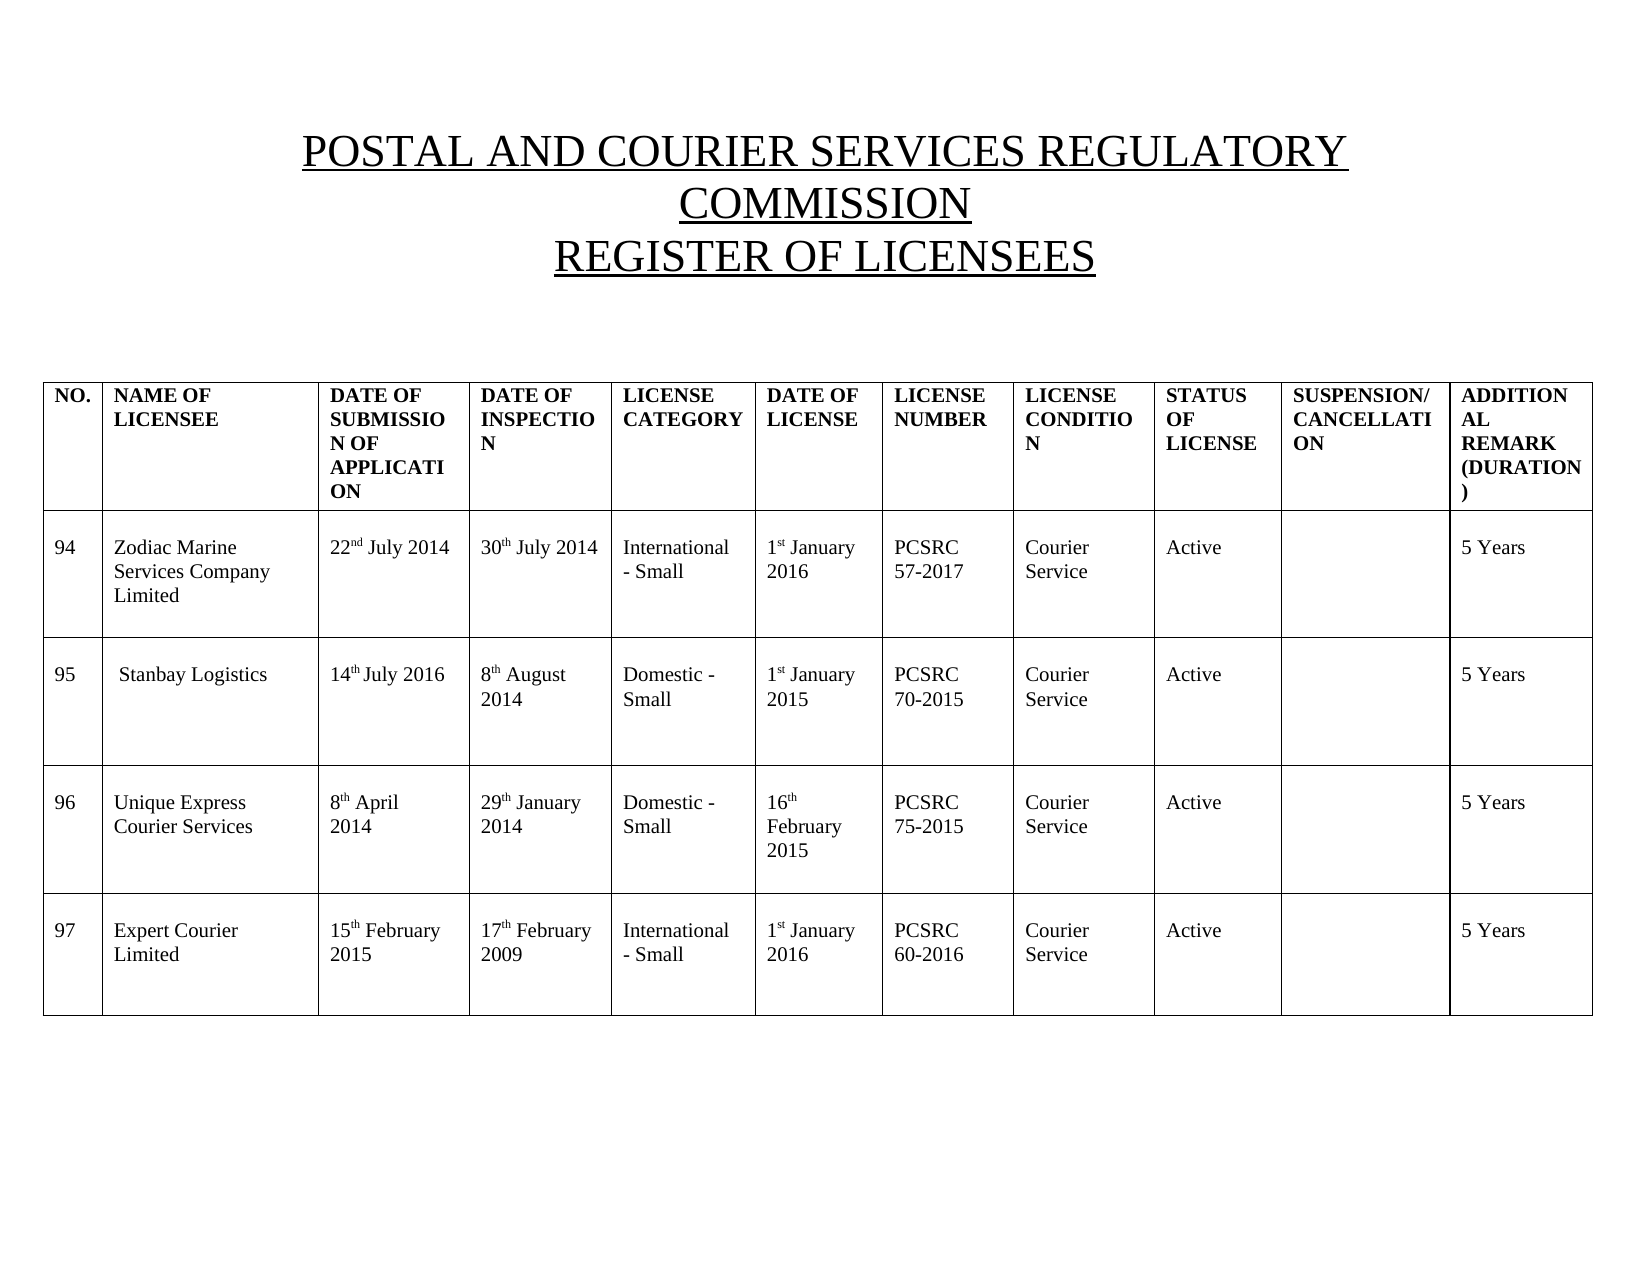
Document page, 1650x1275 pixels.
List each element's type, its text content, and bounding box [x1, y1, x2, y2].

table_header LICENSE NUMBER [883, 383, 1013, 510]
table_cell 14th July 2016 [319, 638, 469, 765]
table_cell Expert Courier Limited [103, 894, 318, 1015]
table_cell Active [1155, 766, 1281, 892]
table_header DATE OF SUBMISSION OF APPLICATION [319, 383, 469, 510]
table_header DATE OF INSPECTION [470, 383, 611, 510]
table_cell 17th February 2009 [470, 894, 611, 1015]
table_header LICENSE CONDITION [1014, 383, 1154, 510]
table_cell PCSRC 57-2017 [883, 511, 1013, 637]
table_cell Courier Service [1014, 894, 1154, 1015]
table_cell 96 [44, 766, 102, 892]
table_cell 15th February 2015 [319, 894, 469, 1015]
table_cell Active [1155, 511, 1281, 637]
table_cell PCSRC 60-2016 [883, 894, 1013, 1015]
table_cell 16th February 2015 [756, 766, 882, 892]
table_cell [1282, 766, 1449, 892]
table_cell 1st January 2015 [756, 638, 882, 765]
table_cell Zodiac Marine Services Company Limited [103, 511, 318, 637]
table_cell Unique Express Courier Services [103, 766, 318, 892]
table_header STATUS OF LICENSE [1155, 383, 1281, 510]
table_header NO. [44, 383, 102, 510]
table_cell Courier Service [1014, 766, 1154, 892]
table_cell [1282, 511, 1449, 637]
table_header NAME OF LICENSEE [103, 383, 318, 510]
table_cell PCSRC 70-2015 [883, 638, 1013, 765]
table_cell Courier Service [1014, 511, 1154, 637]
table_cell 95 [44, 638, 102, 765]
table_cell Courier Service [1014, 638, 1154, 765]
table_header ADDITIONAL REMARK (DURATION) [1450, 383, 1592, 510]
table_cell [612, 894, 755, 1015]
table_cell Stanbay Logistics [103, 638, 318, 765]
table_cell 5 Years [1450, 638, 1592, 765]
table_cell 30th July 2014 [470, 511, 611, 637]
table_cell 97 [44, 894, 102, 1015]
table_cell Domestic - Small [612, 638, 755, 765]
table_cell 5 Years [1450, 894, 1592, 1015]
table_cell Active [1155, 894, 1281, 1015]
table_cell [1282, 638, 1449, 765]
table_cell International - Small [612, 511, 755, 637]
table_cell Active [1155, 638, 1281, 765]
table_header LICENSE CATEGORY [612, 383, 755, 510]
table_cell 22nd July 2014 [319, 511, 469, 637]
table_header SUSPENSION/ CANCELLATION [1282, 383, 1449, 510]
table_cell 5 Years [1450, 511, 1592, 637]
table_cell 94 [44, 511, 102, 637]
table_cell PCSRC 75-2015 [883, 766, 1013, 892]
table_cell [1282, 894, 1449, 1015]
table_cell 1st January 2016 [756, 894, 882, 1015]
table_cell 8th August 2014 [470, 638, 611, 765]
table_cell Domestic - Small [612, 766, 755, 892]
table_header DATE OF LICENSE [756, 383, 882, 510]
table_cell 1st January 2016 [756, 511, 882, 637]
table_cell 5 Years [1450, 766, 1592, 892]
table_cell 29th January 2014 [470, 766, 611, 892]
table_cell 8th April 2014 [319, 766, 469, 892]
